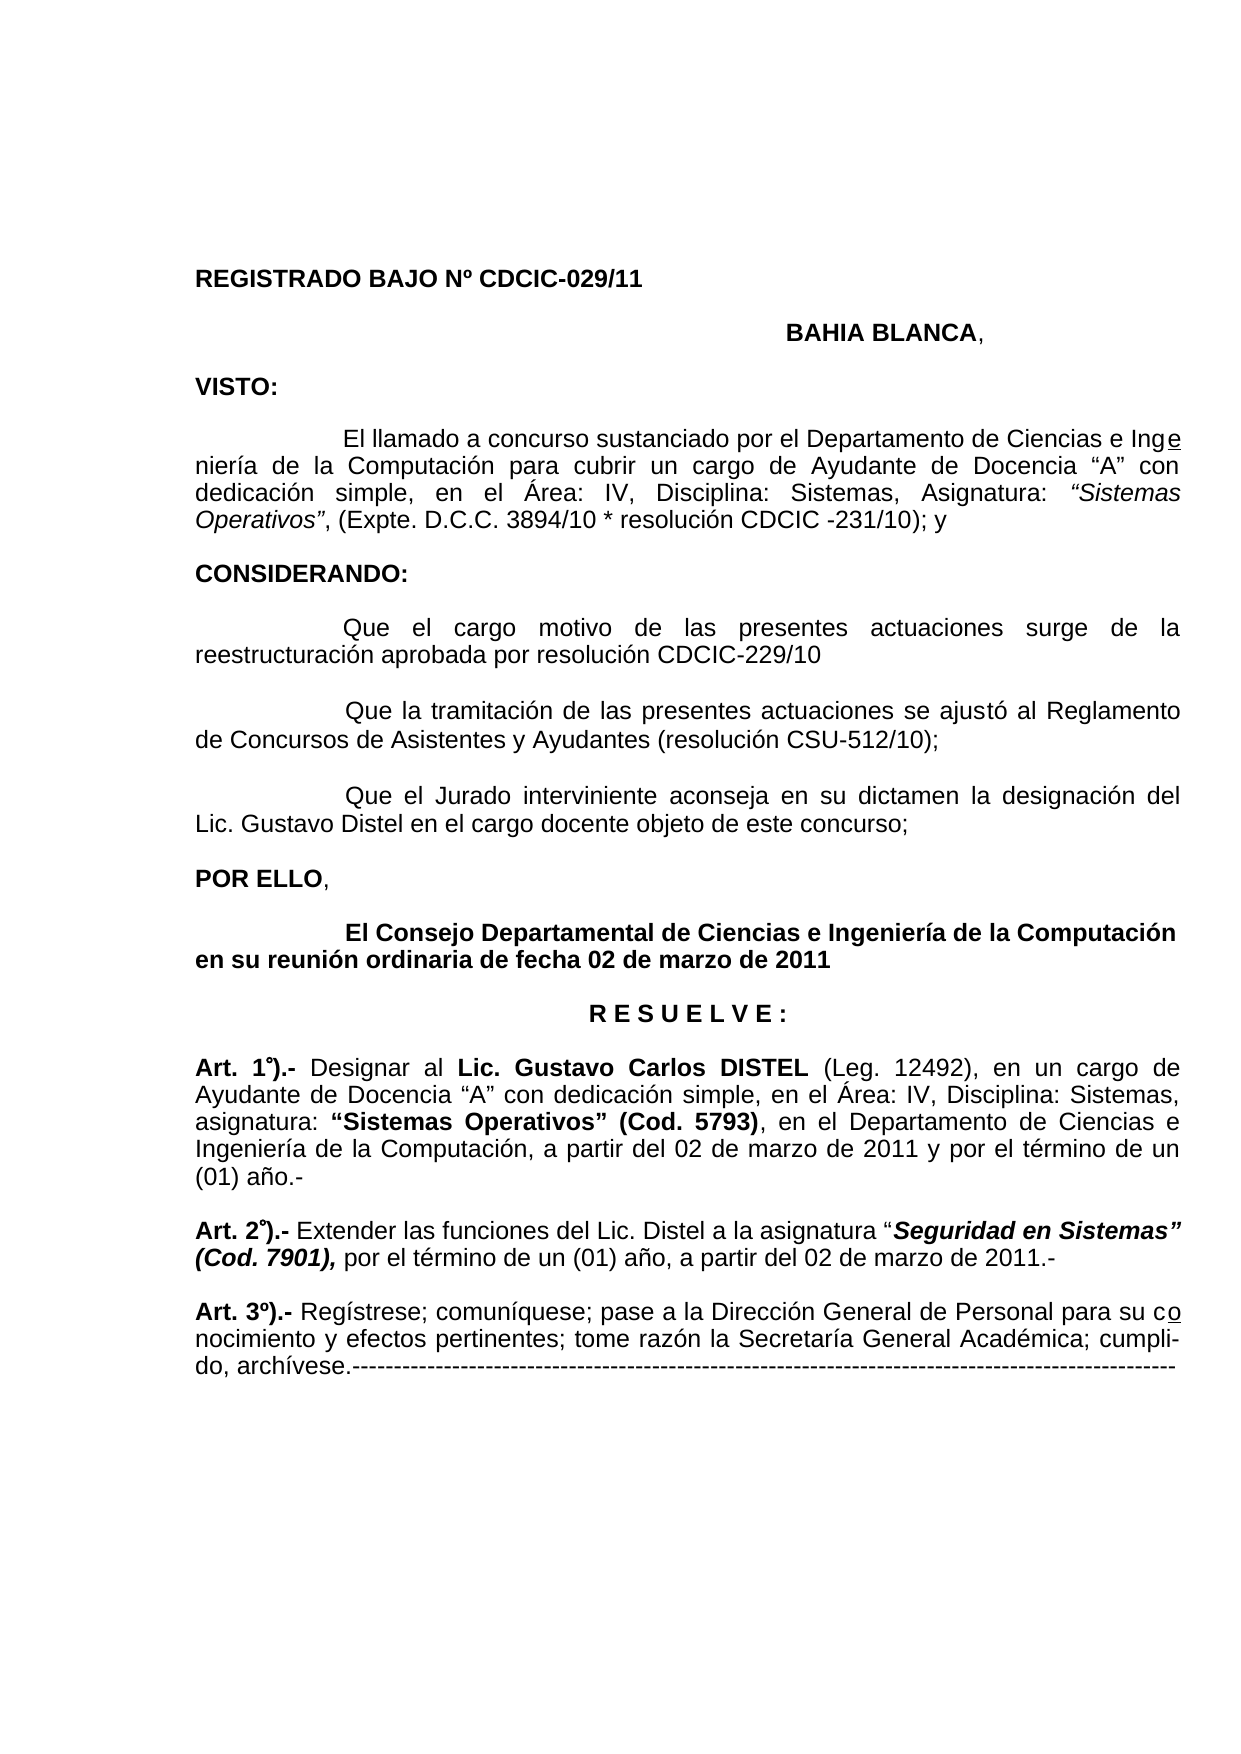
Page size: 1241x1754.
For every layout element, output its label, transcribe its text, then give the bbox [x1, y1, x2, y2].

text El Consejo Departamental de Ciencias e Ingeniería de la Computación [270, 919, 1181, 947]
text BAHIA BLANCA, [195, 320, 1181, 347]
subtitle REGISTRADO BAJO Nº CDCIC-029/11 [195, 266, 1181, 293]
text en su reunión ordinaria de fecha 02 de marzo de 2011 [195, 947, 1181, 974]
text Que la tramitación de las presentes actuaciones se ajustó al Reglamento de Concursos de Asistentes y Ayudantes (resolución CSU-512/10); [195, 696, 1181, 754]
text Art. 2).- Extender las funciones del Lic. Distel a la asignatura “Seguridad en Sistemas” (Cod. 7901), por el término de un (01) año, a partir del 02 de marzo de 2011.- [195, 1217, 1181, 1272]
text Que el cargo motivo de las presentes actuaciones surge de la reestructuración aprobada por resolución CDCIC-229/10 [195, 615, 1181, 669]
text R E S U E L V E : [195, 1001, 1181, 1028]
text Art. 1).- Designar al Lic. Gustavo Carlos DISTEL (Leg. 12492), en un cargo de Ayudante de Docencia “A” con dedicación simple, en el Área: IV, Disciplina: Sistemas, asignatura: “Sistemas Operativos” (Cod. 5793), en el Departamento de Ciencias e Ingeniería de la Computación, a partir del 02 de marzo de 2011 y por el término de un (01) año.- [195, 1055, 1181, 1190]
text POR ELLO, [195, 865, 1181, 892]
text Que el Jurado interviniente aconseja en su dictamen la designación del Lic. Gustavo Distel en el cargo docente objeto de este concurso; [195, 781, 1181, 838]
text Art. 3º).- Regístrese; comuníquese; pase a la Dirección General de Personal para su co nocimiento y efectos pertinentes; tome razón la Secretaría General Académica; cumpli-do, archívese.--------------------------------------------------------------------------------------------------- [195, 1299, 1181, 1380]
text VISTO: [195, 374, 1181, 401]
text CONSIDERANDO: [195, 561, 1181, 588]
text El llamado a concurso sustanciado por el Departamento de Ciencias e Inge niería de la Computación para cubrir un cargo de Ayudante de Docencia “A” con dedicación simple, en el Área: IV, Disciplina: Sistemas, Asignatura: “Sistemas Operativos”, (Expte. D.C.C. 3894/10 * resolución CDCIC -231/10); y [195, 425, 1181, 534]
